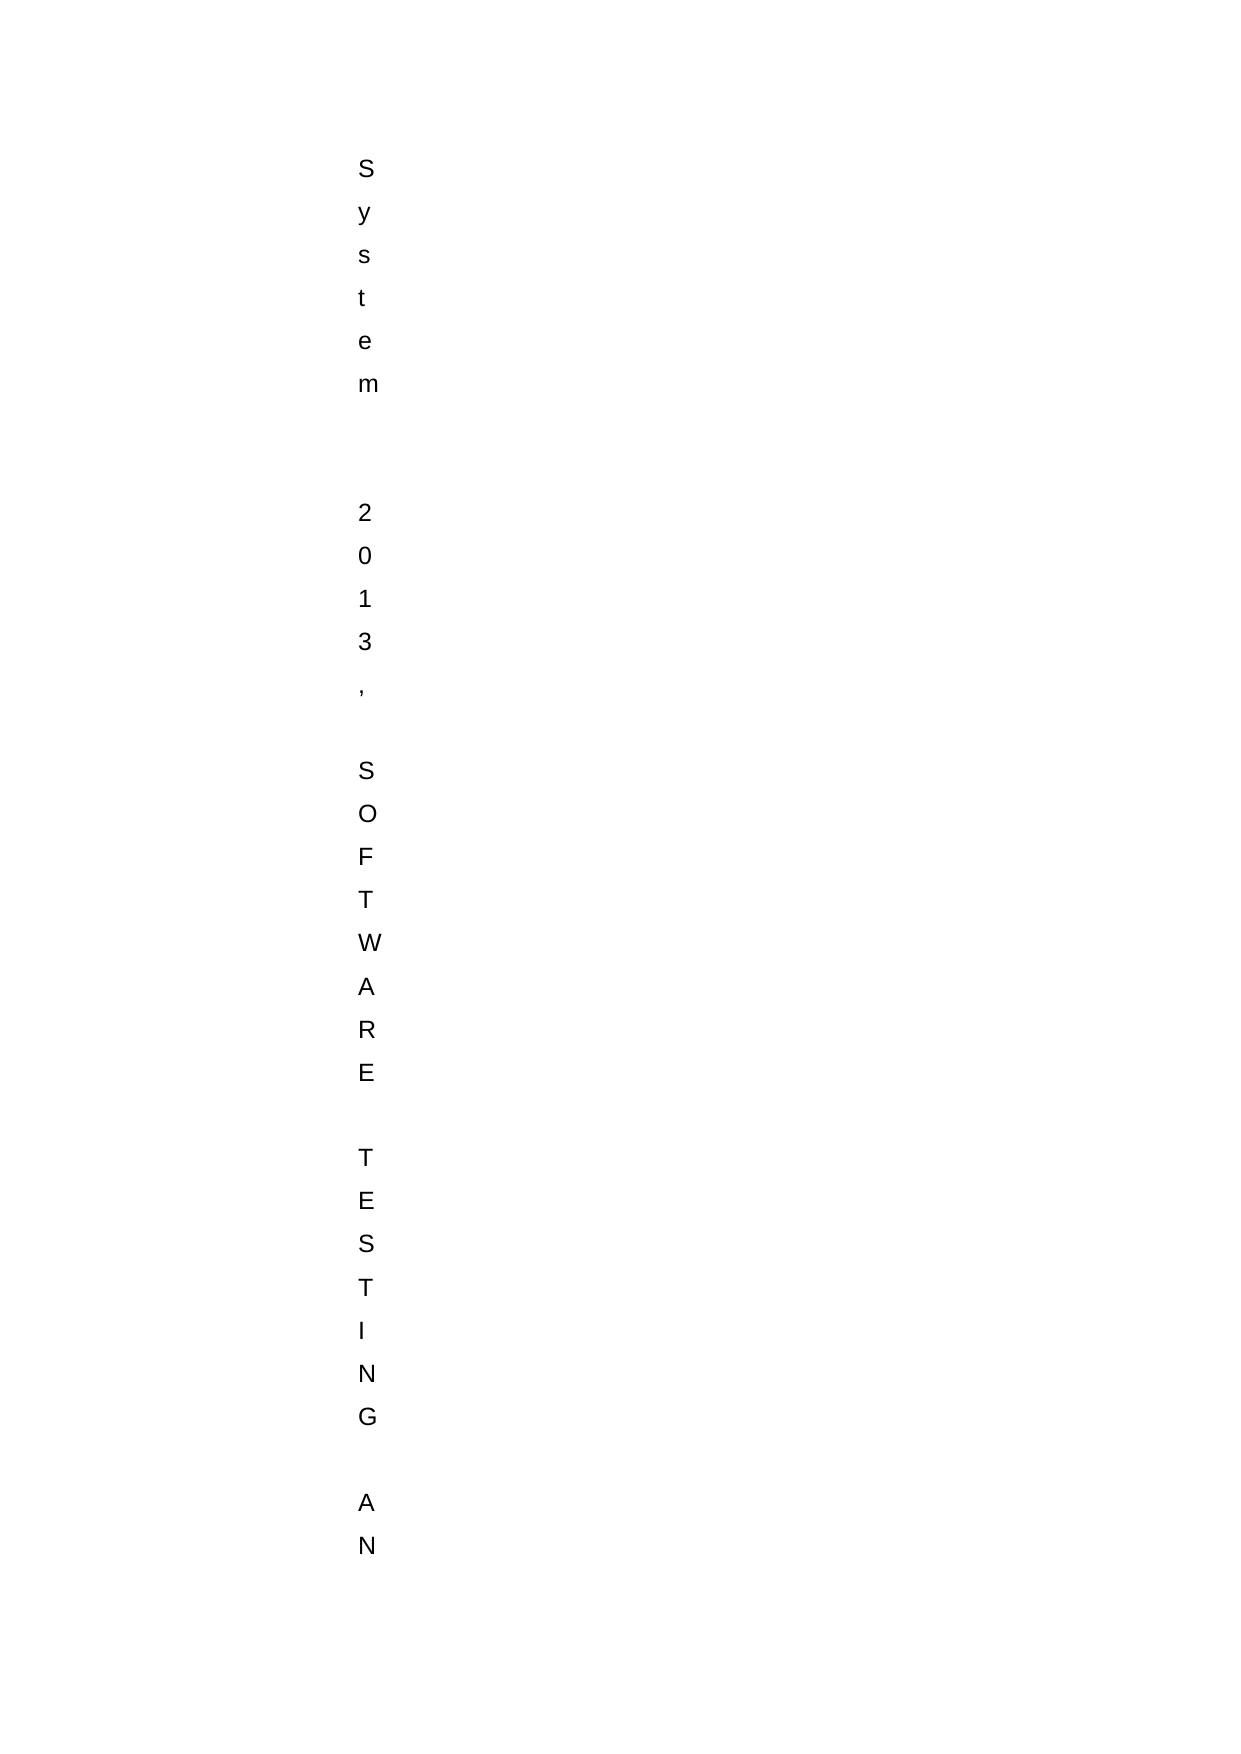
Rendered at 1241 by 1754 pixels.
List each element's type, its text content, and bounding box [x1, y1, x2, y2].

table_cell International Journal of Computer and Distributed System 2013, SOFTWARE TESTING AND SOFTWARE DEVELOPMENT LIFECYCLES, Chitra Wasnik [272, 154, 372, 1559]
